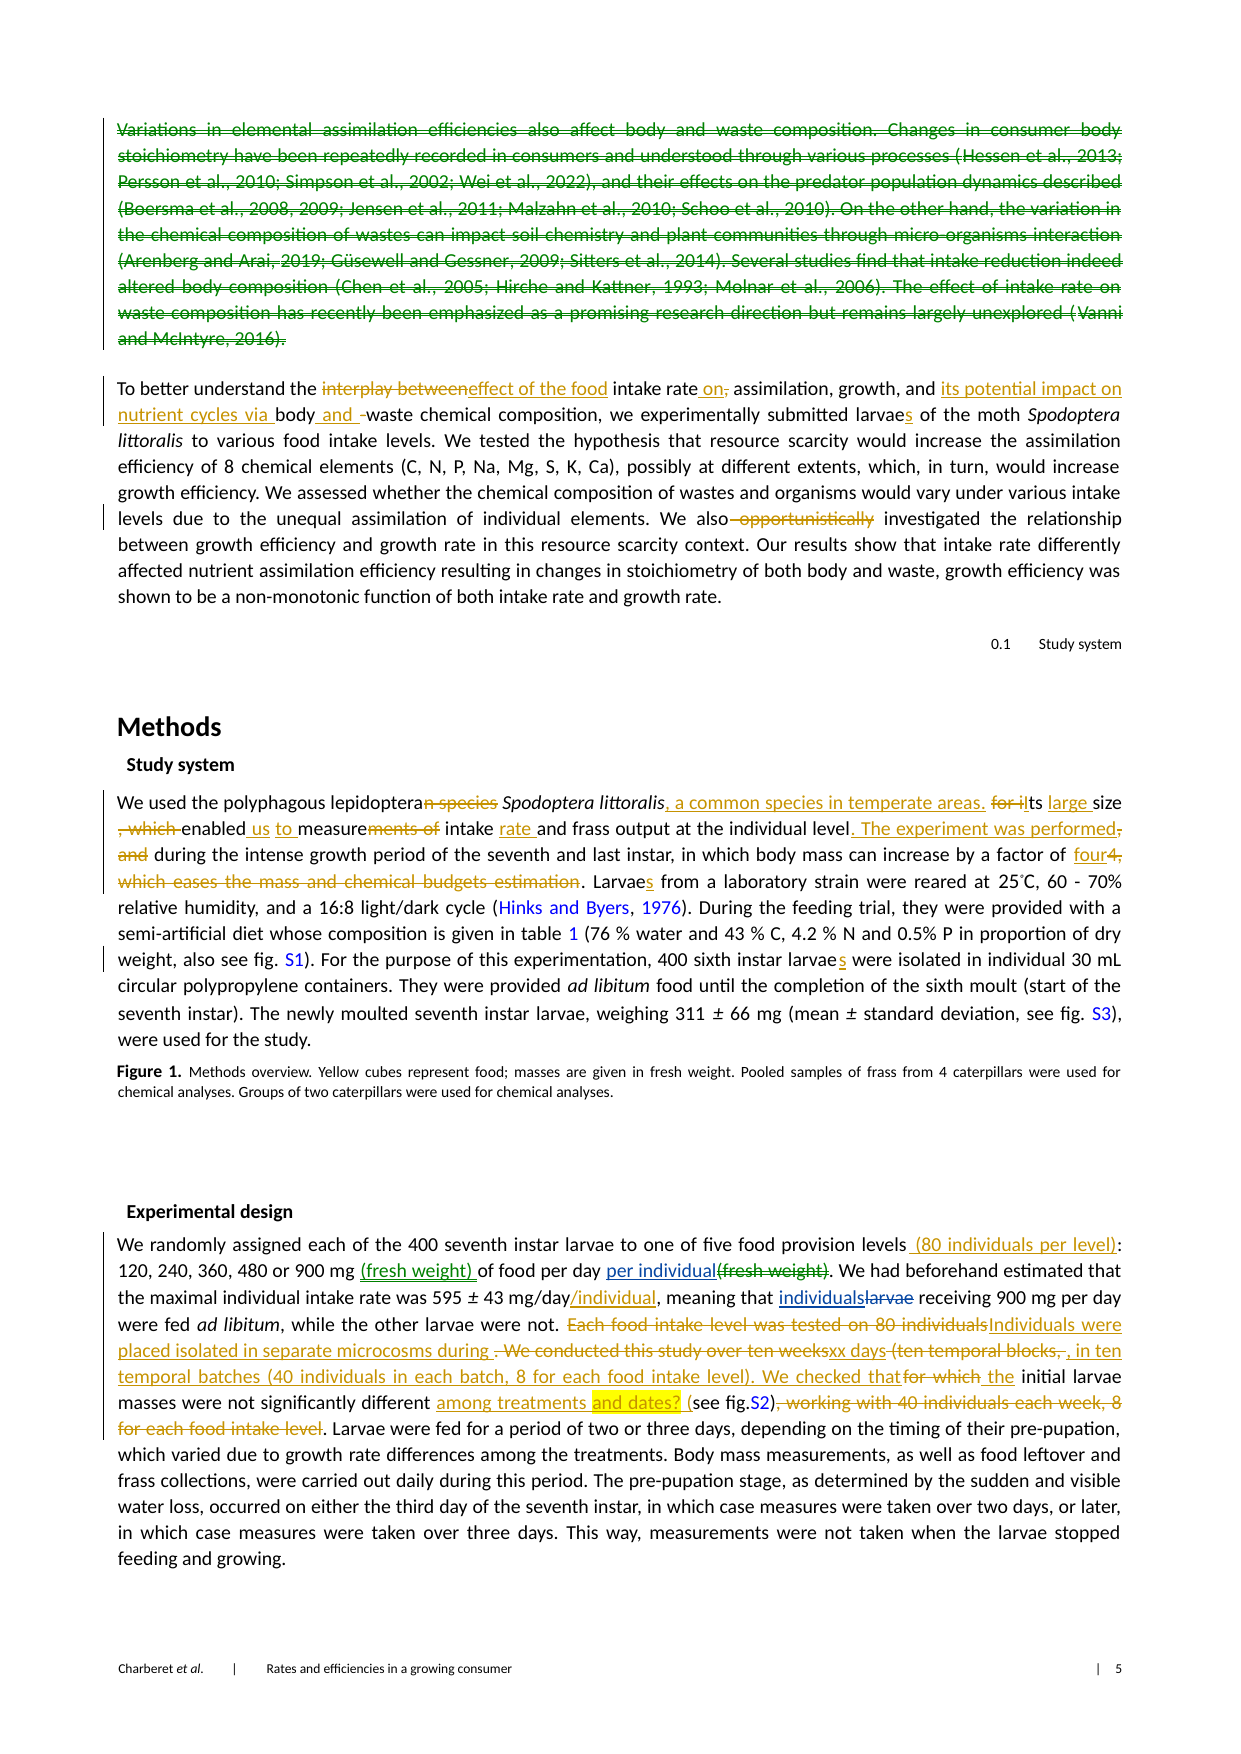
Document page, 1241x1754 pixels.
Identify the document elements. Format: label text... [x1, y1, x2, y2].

text Figure 1. Methods overview. Yellow cubes represent food; masses are given in fresh weight. Pooled samples of frass from 4 caterpillars were used for chemical analyses. Groups of two caterpillars were used for chemical analyses. [117, 1060, 1122, 1102]
subtitle Experimental design [126, 1199, 1122, 1223]
text To better understand the intake rate assimilation, growth, and bodywaste chemical composition, we experimentally submitted larvae of the moth Spodoptera littoralis to various food intake levels. We tested the hypothesis that resource scarcity would increase the assimilation efficiency of 8 chemical elements (C, N, P, Na, Mg, S, K, Ca), possibly at different extents, which, in turn, would increase growth efficiency. We assessed whether the chemical composition of wastes and organisms would vary under various intake levels due to the unequal assimilation of individual elements. We also investigated the relationship between growth efficiency and growth rate in this resource scarcity context. Our results show that intake rate differently affected nutrient assimilation efficiency resulting in changes in stoichiometry of both body and waste, growth efficiency was shown to be a non-monotonic function of both intake rate and growth rate. [117, 376, 1122, 608]
text We randomly assigned each of the 400 seventh instar larvae to one of five food provision levels: 120, 240, 360, 480 or 900 mg of food per day . We had beforehand estimated that the maximal individual intake rate was 595 ± 43 mg/day, meaning that receiving 900 mg per day were fed ad libitum, while the other larvae were not. initial larvae masses were not significantly different see fig.S2). Larvae were fed for a period of two or three days, depending on the timing of their pre-pupation, which varied due to growth rate differences among the treatments. Body mass measurements, as well as food leftover and frass collections, were carried out daily during this period. The pre-pupation stage, as determined by the sudden and visible water loss, occurred on either the third day of the seventh instar, in which case measures were taken over two days, or later, in which case measures were taken over three days. This way, measurements were not taken when the larvae stopped feeding and growing. [117, 1232, 1122, 1570]
text We used the polyphagous lepidoptera Spodoptera littoralis ts sizeenabled measure intake and frass output at the individual level during the intense growth period of the seventh and last instar, in which body mass can increase by a factor of . Larvae from a laboratory strain were reared at 25◦C, 60 - 70% relative humidity, and a 16:8 light/dark cycle (Hinks and Byers, 1976). During the feeding trial, they were provided with a semi-artificial diet whose composition is given in table 1 (76 % water and 43 % C, 4.2 % N and 0.5% P in proportion of dry weight, also see fig. S1). For the purpose of this experimentation, 400 sixth instar larvae were isolated in individual 30 mL circular polypropylene containers. They were provided ad libitum food until the completion of the sixth moult (start of the seventh instar). The newly moulted seventh instar larvae, weighing 311 ± 66 mg (mean ± standard deviation, see fig. S3), were used for the study. [117, 790, 1122, 1051]
text 0.1 Study system [118, 634, 1124, 653]
subtitle Study system [126, 752, 1122, 777]
subtitle Methods [117, 709, 1122, 744]
